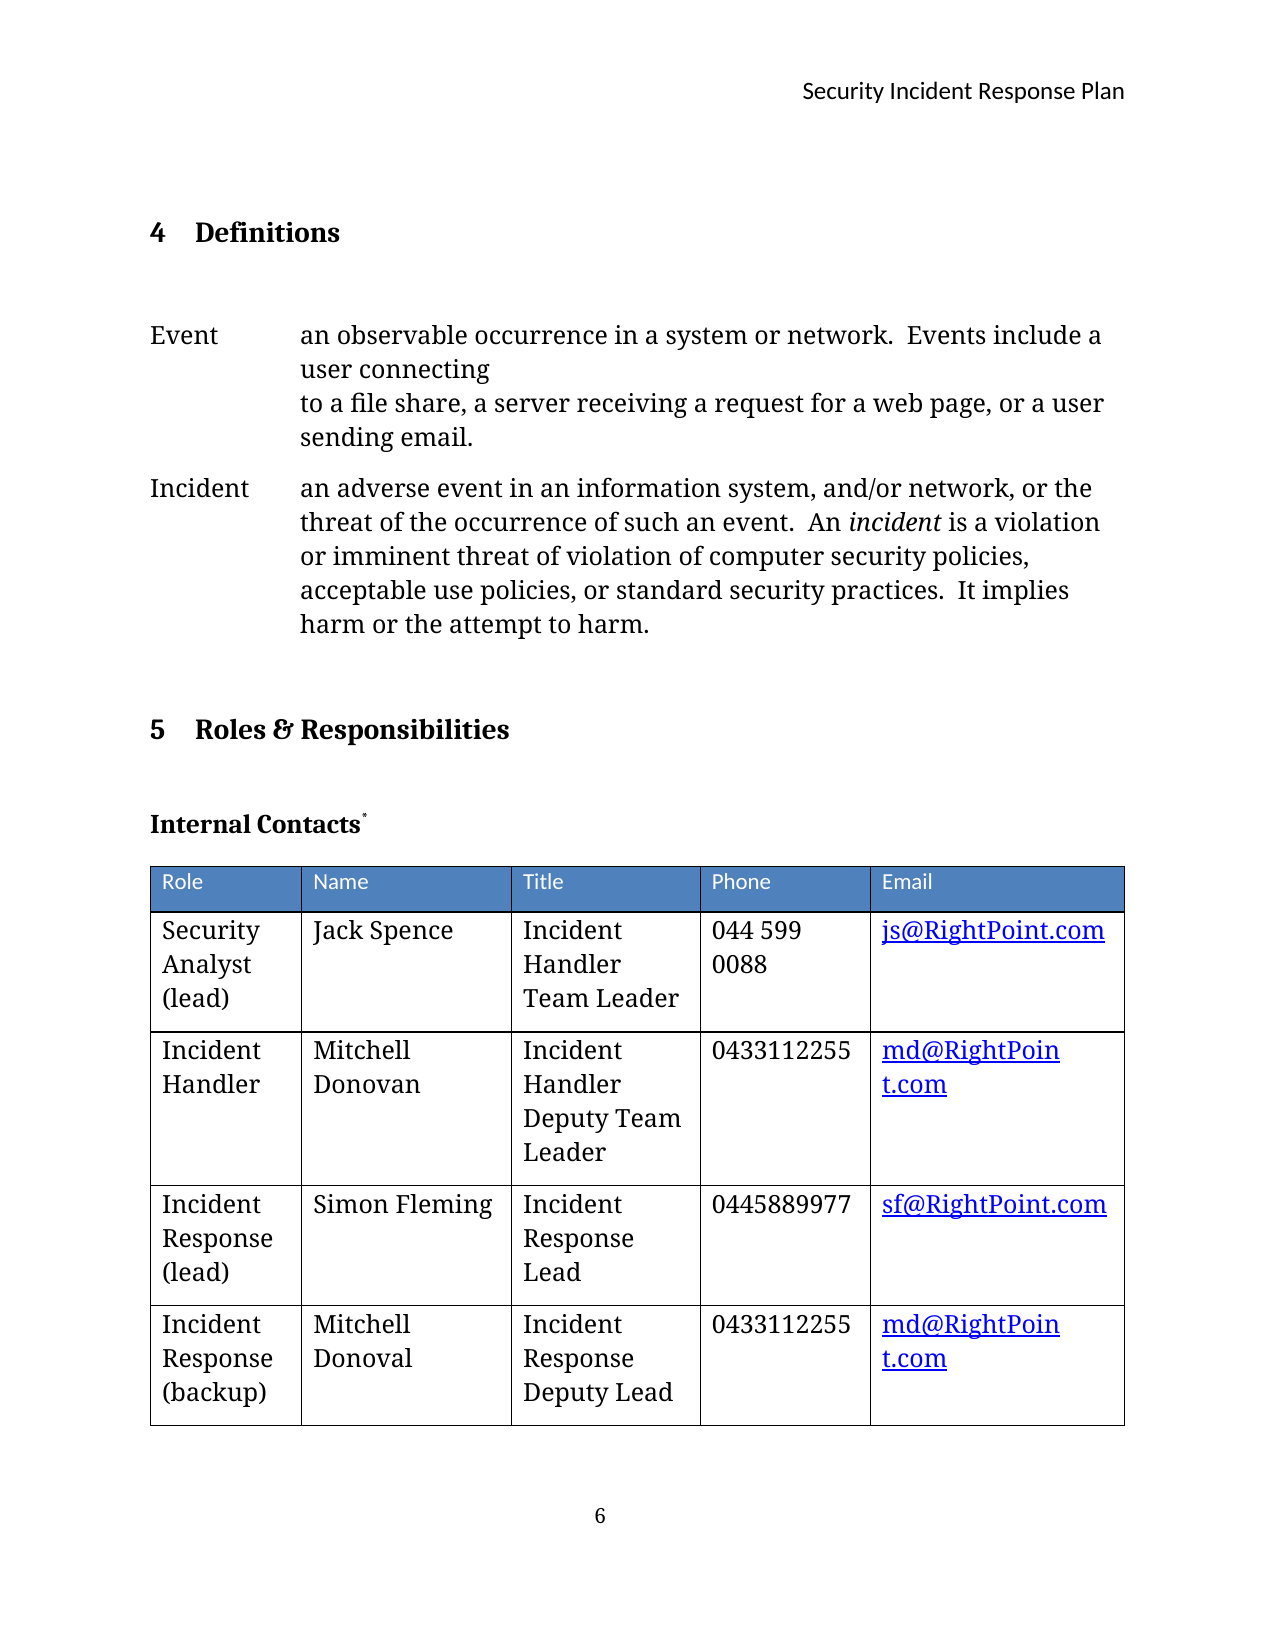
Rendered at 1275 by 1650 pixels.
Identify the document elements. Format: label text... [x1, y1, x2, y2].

table_cell Jack Spence [302, 913, 511, 1031]
table_cell Incident Response Lead [512, 1186, 700, 1305]
table_header Title [512, 867, 700, 911]
table_cell Simon Fleming [302, 1186, 511, 1305]
table_cell 044 599 0088 [701, 913, 870, 1031]
table_header Role [151, 867, 301, 911]
text Event an observable occurrence in a system or network. Events include a user connecting to a file share, a server receiving a request for a web page, or a user sending email. [150, 317, 1125, 454]
text Incident an adverse event in an information system, and/or network, or the threat of the occurrence of such an event. An incident is a violation or imminent threat of violation of computer security policies, acceptable use policies, or standard security practices. It implies harm or the attempt to harm. [150, 470, 1125, 641]
table_cell 0433112255 [701, 1033, 870, 1185]
subtitle Roles & Responsibilities [150, 713, 1125, 747]
table_cell js@RightPoint.com [871, 913, 1124, 1031]
table_header Email [871, 867, 1124, 911]
table_header Name [302, 867, 511, 911]
subtitle Internal Contacts* [150, 809, 1125, 841]
table_cell Mitchell Donovan [302, 1033, 511, 1185]
table_cell md@RightPoint.com [871, 1306, 1124, 1425]
table_header Phone [701, 867, 870, 911]
table_cell 0445889977 [701, 1186, 870, 1305]
table_cell Incident Response (lead) [151, 1186, 301, 1305]
table_cell Incident Handler Team Leader [512, 913, 700, 1031]
table_cell 0433112255 [701, 1306, 870, 1425]
table_cell sf@RightPoint.com [871, 1186, 1124, 1305]
table_cell Incident Response (backup) [151, 1306, 301, 1425]
table_cell Incident Handler [151, 1033, 301, 1185]
table_cell Incident Handler Deputy Team Leader [512, 1033, 700, 1185]
subtitle Definitions [150, 216, 1125, 250]
table_cell Incident Response Deputy Lead [512, 1306, 700, 1425]
table_cell Security Analyst (lead) [151, 913, 301, 1031]
table_cell Mitchell Donoval [302, 1306, 511, 1425]
table_cell md@RightPoint.com [871, 1033, 1124, 1185]
